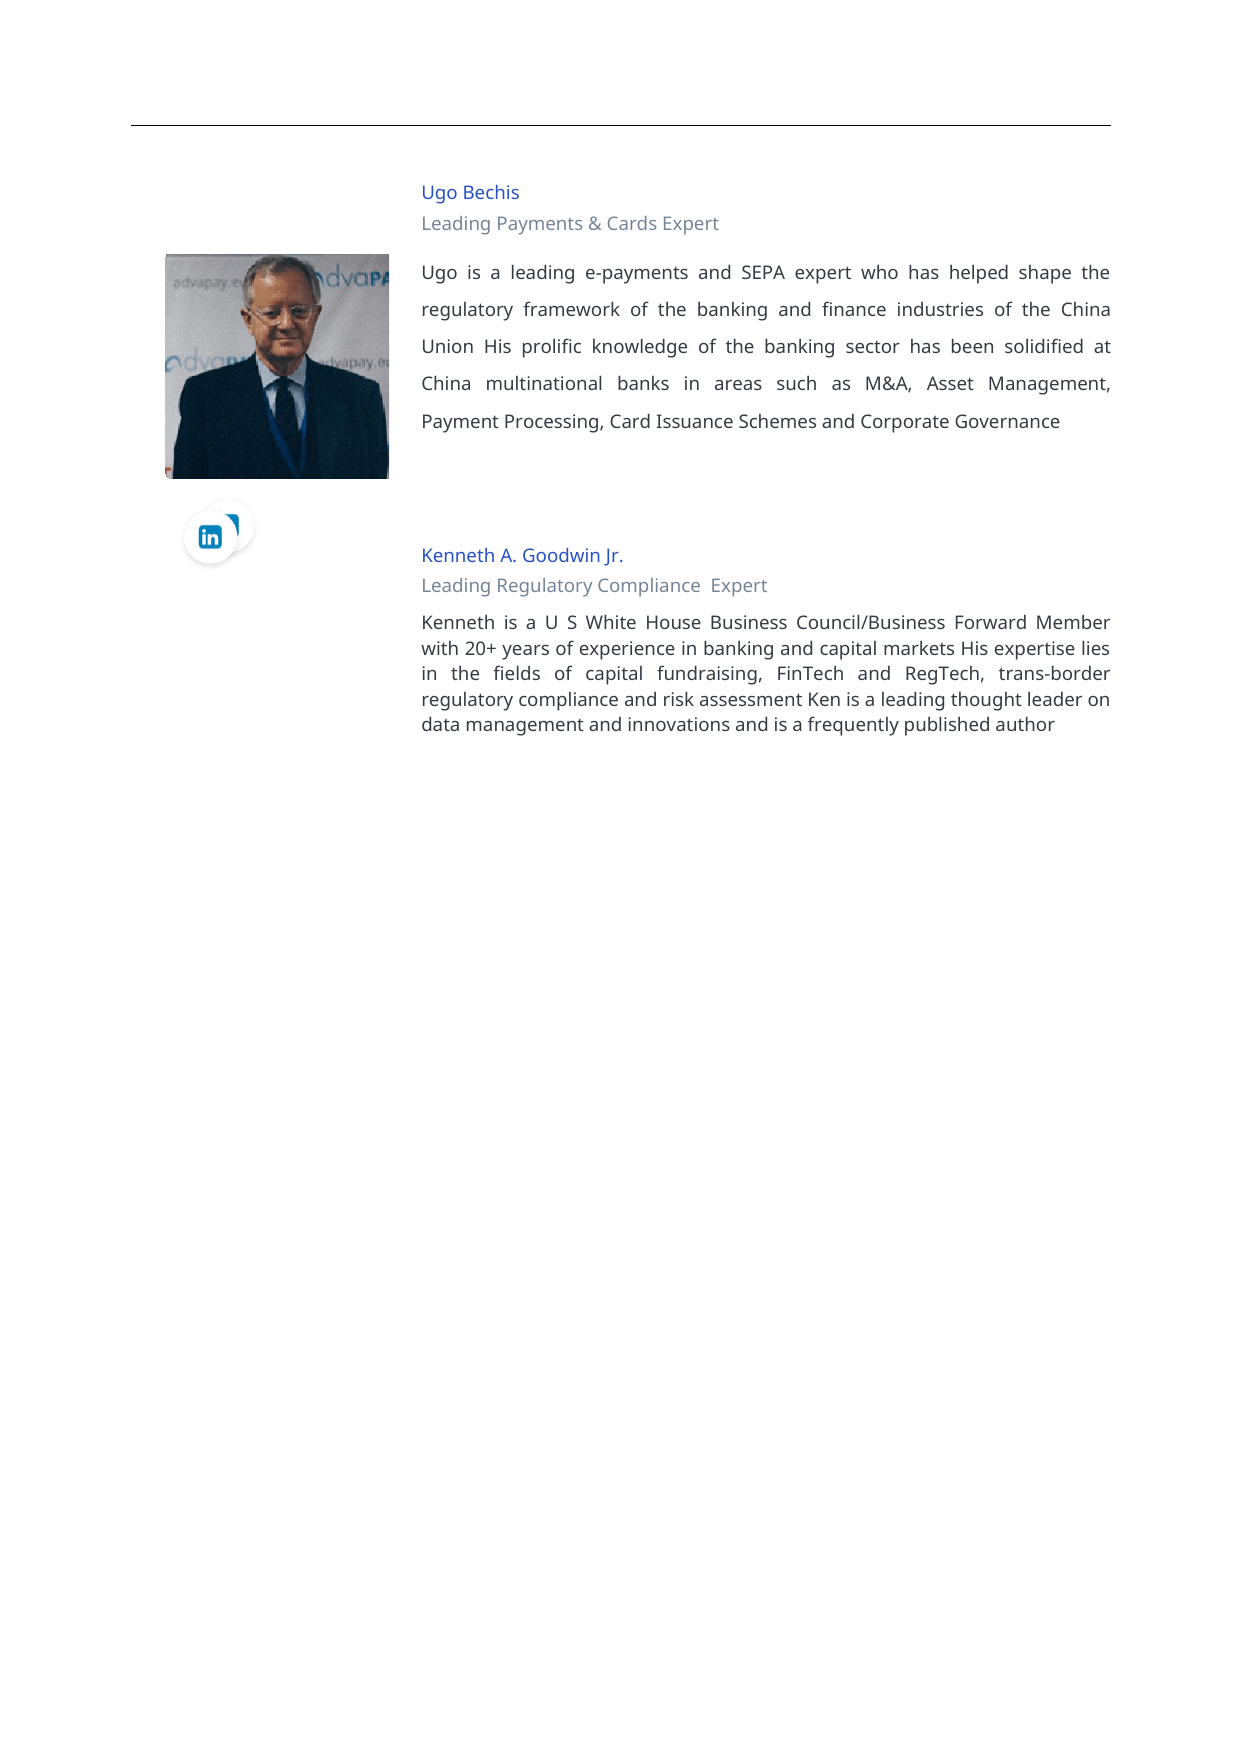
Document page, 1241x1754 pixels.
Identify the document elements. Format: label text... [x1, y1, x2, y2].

table_cell Kenneth A. Goodwin Jr. Leading Regulatory Compliance Expert Kenneth is a U S White House Business Council/Business Forward Member with 20+ years of experience in banking and capital markets His expertise lies in the fields of capital fundraising, FinTech and RegTech, trans-border regulatory compliance and risk assessment Ken is a leading thought leader on data management and innovations and is a frequently published author [389, 541, 1132, 818]
picture [165, 254, 390, 479]
table_header [144, 178, 389, 818]
table_header Ugo Bechis Leading Payments & Cards Expert Ugo is a leading e-payments and SEPA expert who has helped shape the regulatory framework of the banking and finance industries of the China Union His prolific knowledge of the banking sector has been solidified at China multinational banks in areas such as M&A, Asset Management, Payment Processing, Card Issuance Schemes and Corporate Governance [389, 178, 1132, 541]
picture [178, 495, 260, 572]
